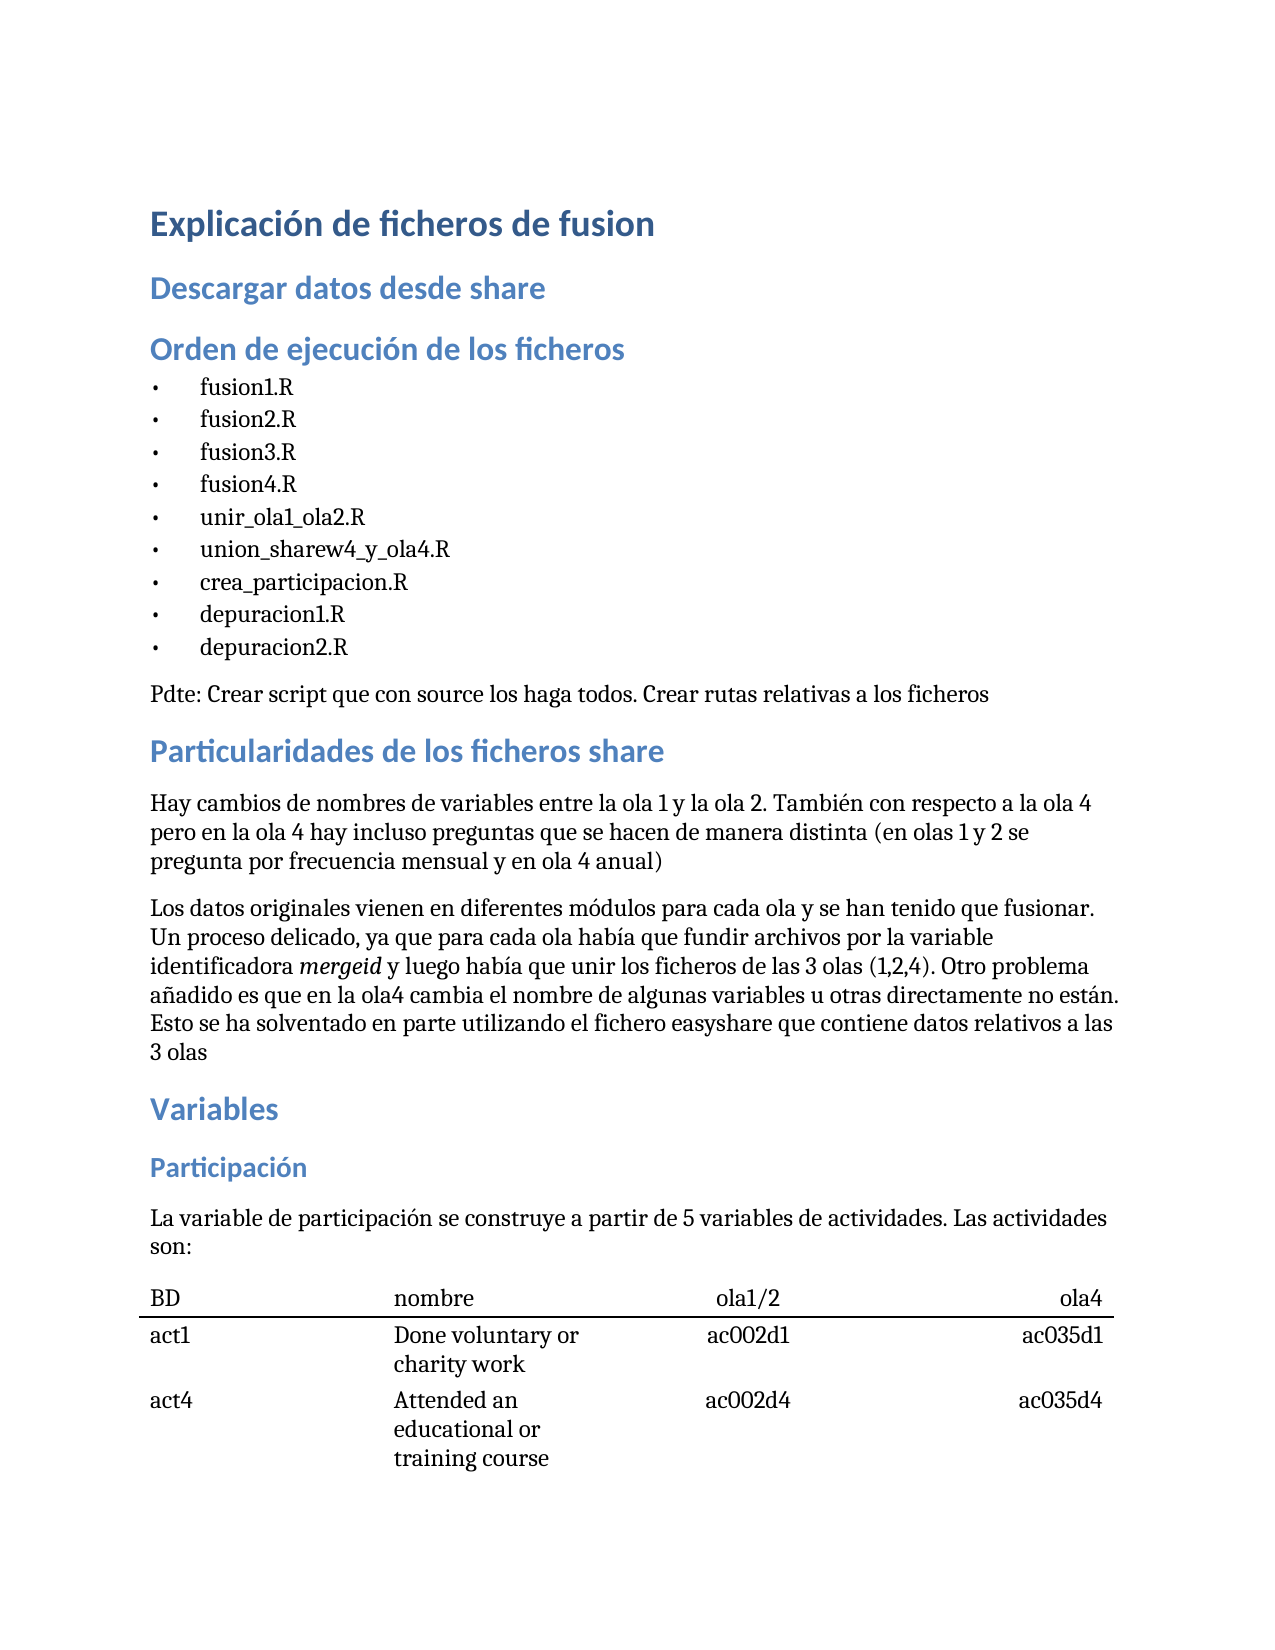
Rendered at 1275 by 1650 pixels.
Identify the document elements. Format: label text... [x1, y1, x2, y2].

list depuracion1.R [150, 600, 1125, 629]
list crea_participacion.R [150, 568, 1125, 596]
subtitle Descargar datos desde share [150, 267, 1125, 307]
table_cell ac035d1 [870, 1318, 1114, 1383]
list fusion2.R [150, 405, 1125, 434]
subtitle Explicación de ficheros de fusion [150, 200, 1125, 246]
list fusion4.R [150, 470, 1125, 499]
table_cell act1 [139, 1318, 382, 1383]
text Pdte: Crear script que con source los haga todos. Crear rutas relativas a los ficheros [150, 680, 1125, 709]
text Hay cambios de nombres de variables entre la ola 1 y la ola 2. También con respecto a la ola 4 pero en la ola 4 hay incluso preguntas que se hacen de manera distinta (en olas 1 y 2 se pregunta por frecuencia mensual y en ola 4 anual) [150, 789, 1125, 876]
list union_sharew4_y_ola4.R [150, 535, 1125, 564]
text Los datos originales vienen en diferentes módulos para cada ola y se han tenido que fusionar. Un proceso delicado, ya que para cada ola había que fundir archivos por la variable identificadora mergeid y luego había que unir los ficheros de las 3 olas (1,2,4). Otro problema añadido es que en la ola4 cambia el nombre de algunas variables u otras directamente no están. Esto se ha solventado en parte utilizando el fichero easyshare que contiene datos relativos a las 3 olas [150, 894, 1125, 1067]
table_cell Done voluntary or charity work [383, 1318, 626, 1383]
table_cell ac002d4 [626, 1383, 870, 1476]
table_cell act4 [139, 1383, 382, 1476]
text La variable de participación se construye a partir de 5 variables de actividades. Las actividades son: [150, 1203, 1125, 1261]
table_header BD [139, 1280, 382, 1316]
list fusion1.R [150, 373, 1125, 401]
list fusion3.R [150, 438, 1125, 466]
table_header ola1/2 [626, 1280, 870, 1316]
subtitle Orden de ejecución de los ficheros [150, 328, 1125, 369]
subtitle Variables [150, 1088, 1125, 1128]
subtitle Particularidades de los ficheros share [150, 730, 1125, 771]
subtitle Participación [150, 1149, 1125, 1185]
table_cell ac035d4 [870, 1383, 1114, 1476]
table_header ola4 [870, 1280, 1114, 1316]
table_cell Attended an educational or training course [383, 1383, 626, 1476]
list depuracion2.R [150, 633, 1125, 661]
list unir_ola1_ola2.R [150, 503, 1125, 531]
table_header nombre [383, 1280, 626, 1316]
table_cell ac002d1 [626, 1318, 870, 1383]
